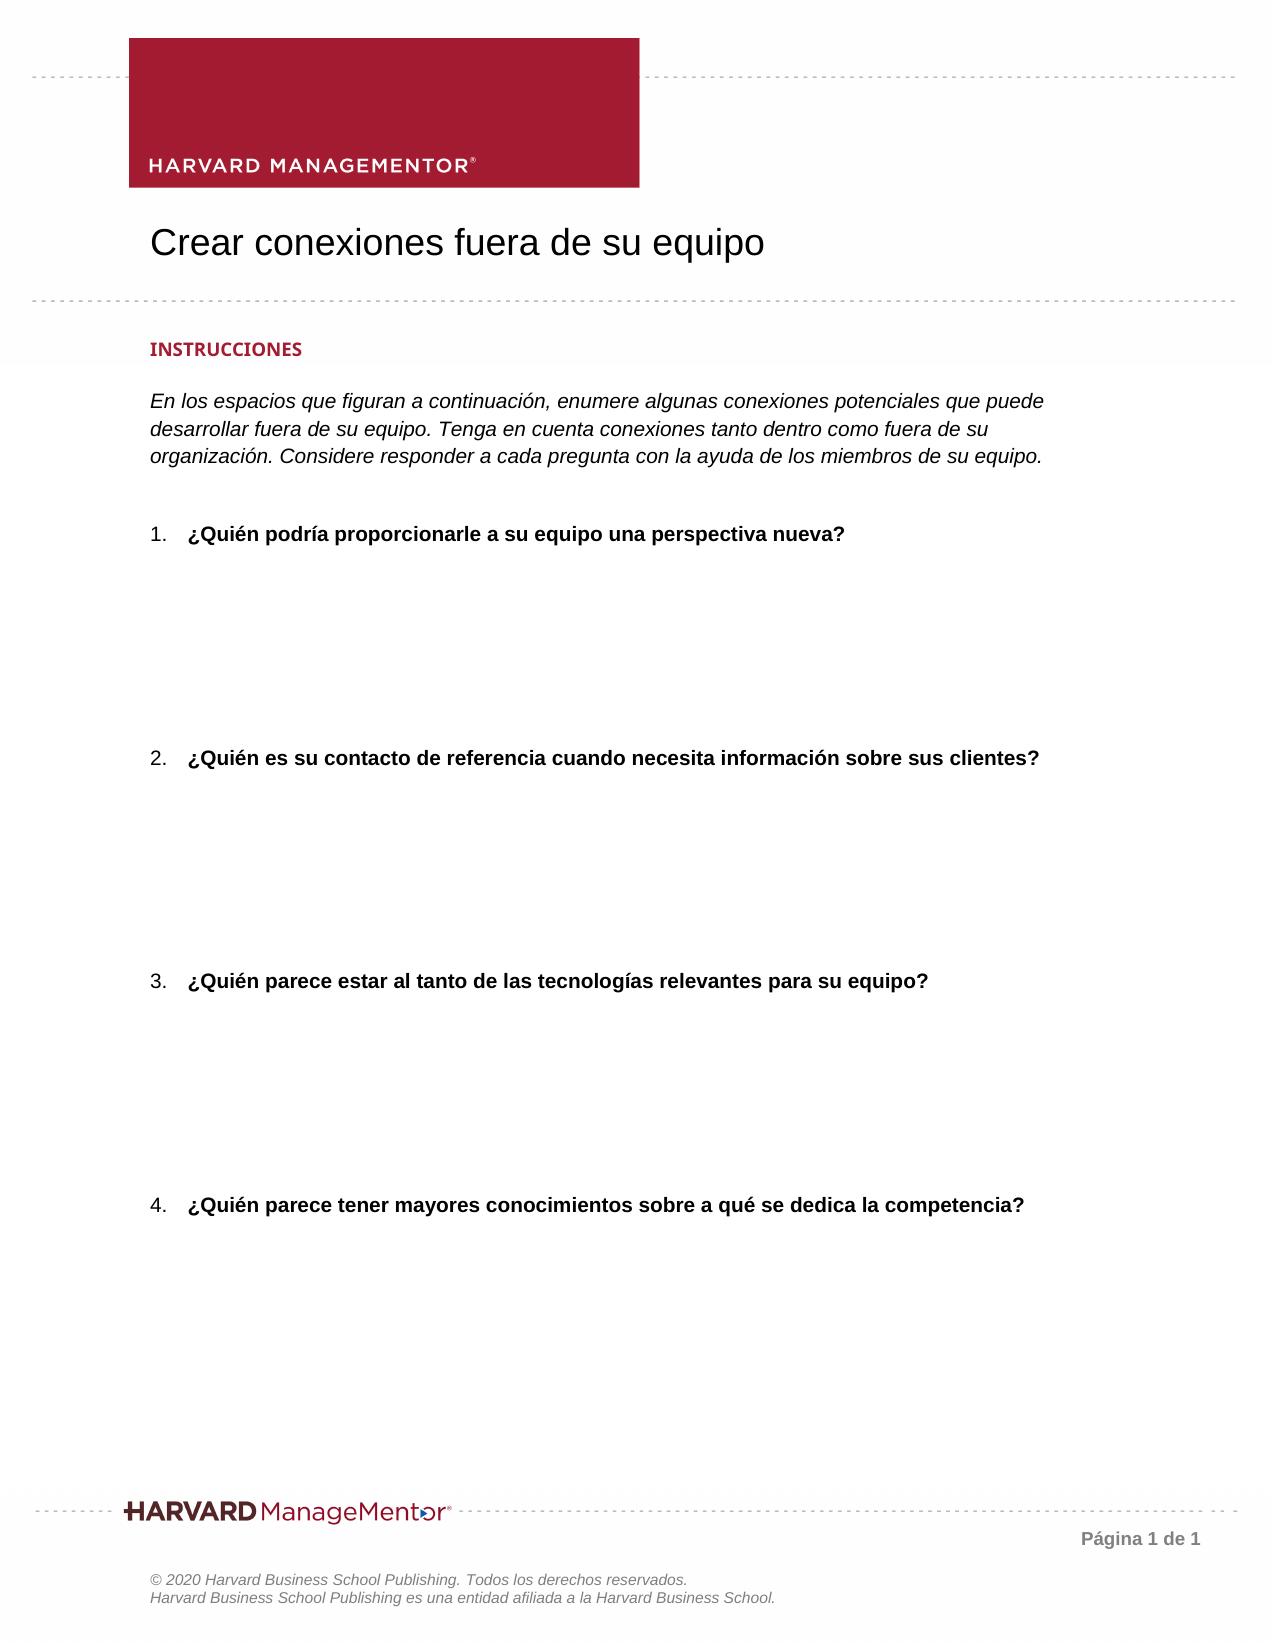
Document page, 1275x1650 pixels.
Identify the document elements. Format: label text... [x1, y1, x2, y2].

list ¿Quién parece tener mayores conocimientos sobre a qué se dedica la competencia? [150, 1193, 1153, 1217]
text Instrucciones [150, 336, 741, 361]
list ¿Quién podría proporcionarle a su equipo una perspectiva nueva? [150, 521, 1153, 545]
text Crear conexiones fuera de su equipo [150, 177, 1200, 263]
picture [0, 1491, 1274, 1644]
list ¿Quién es su contacto de referencia cuando necesita información sobre sus clientes? [150, 745, 1153, 769]
text En los espacios que figuran a continuación, enumere algunas conexiones potenciales que puede desarrollar fuera de su equipo. Tenga en cuenta conexiones tanto dentro como fuera de su organización. Considere responder a cada pregunta con la ayuda de los miembros de su equipo. [150, 361, 1072, 468]
picture [0, 0, 1275, 365]
list ¿Quién parece estar al tanto de las tecnologías relevantes para su equipo? [150, 969, 1153, 993]
